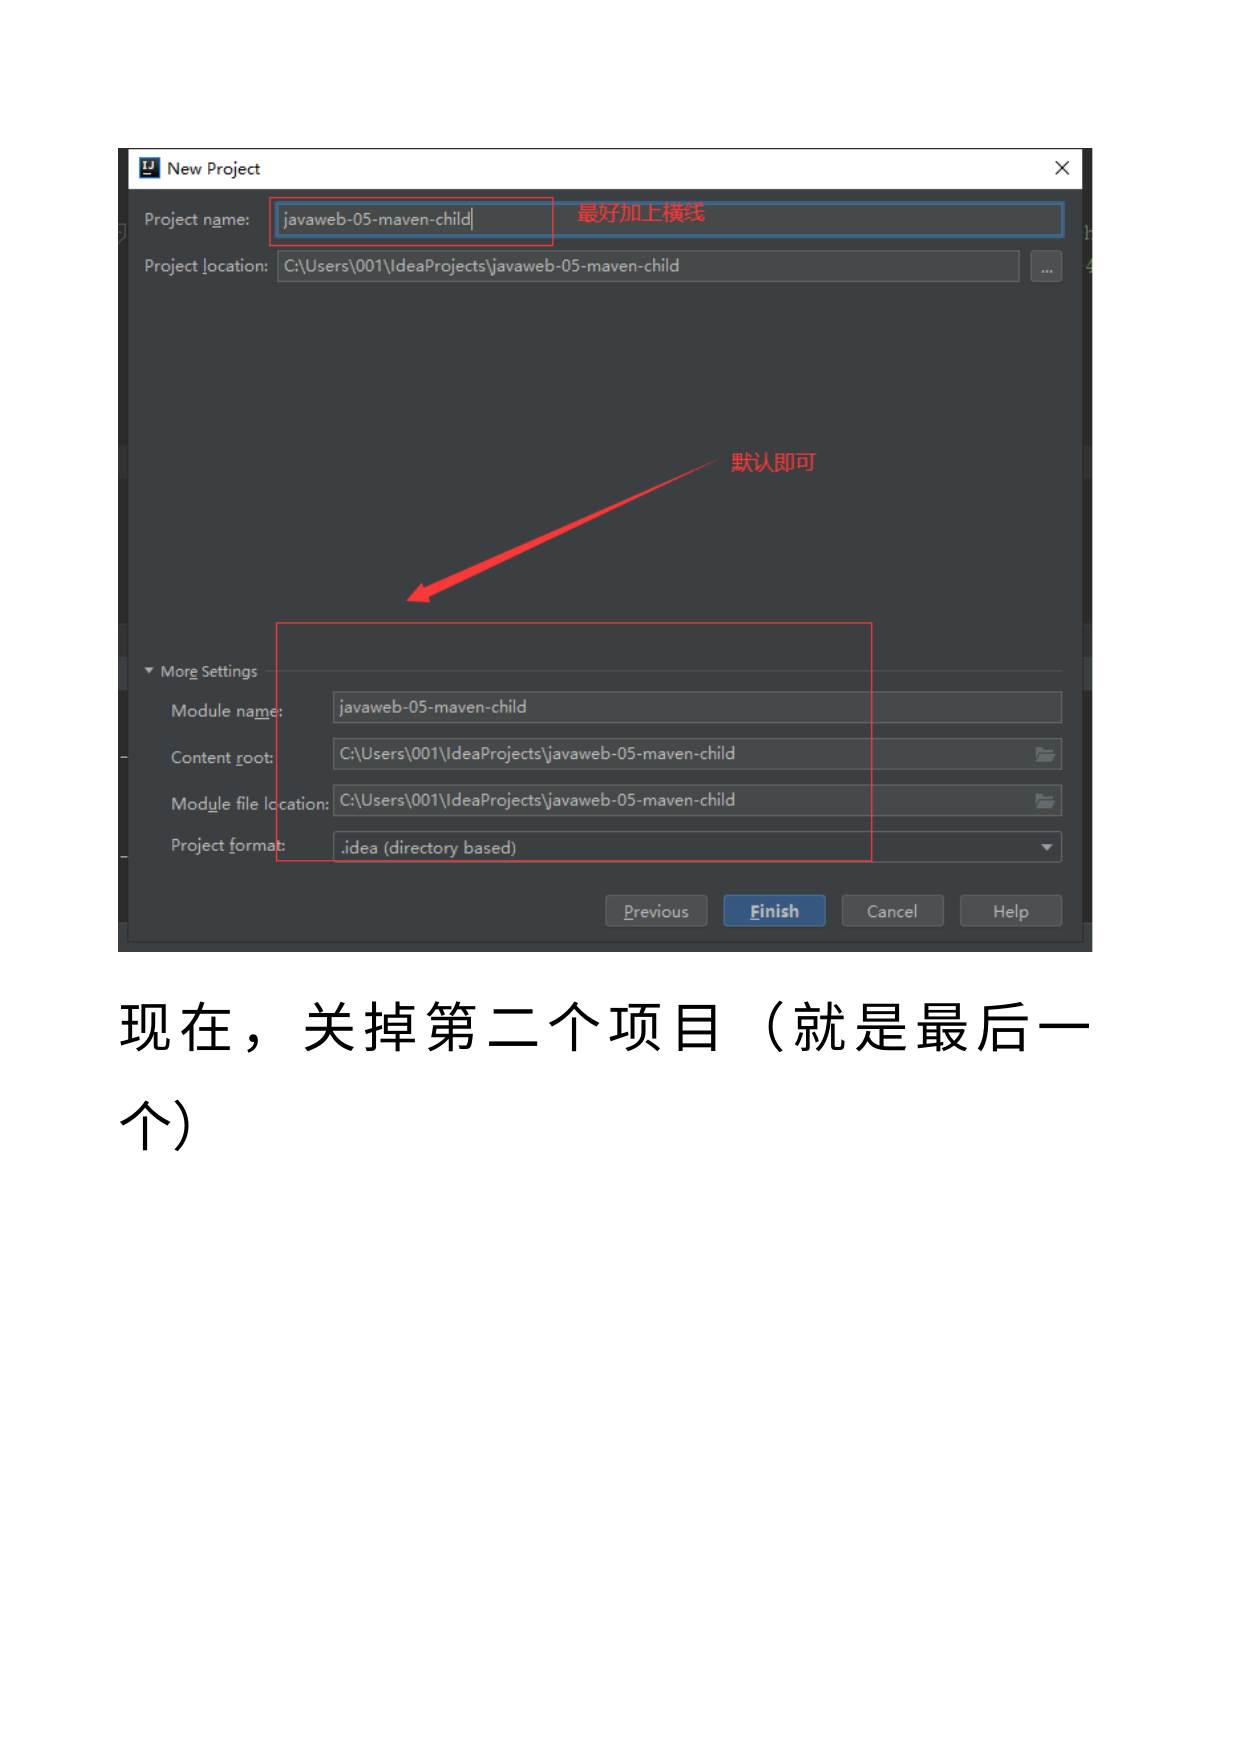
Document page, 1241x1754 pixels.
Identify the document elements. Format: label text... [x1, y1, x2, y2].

picture [118, 148, 1093, 952]
text 现在，关掉第二个项目（就是最后一个） [118, 974, 1092, 1172]
